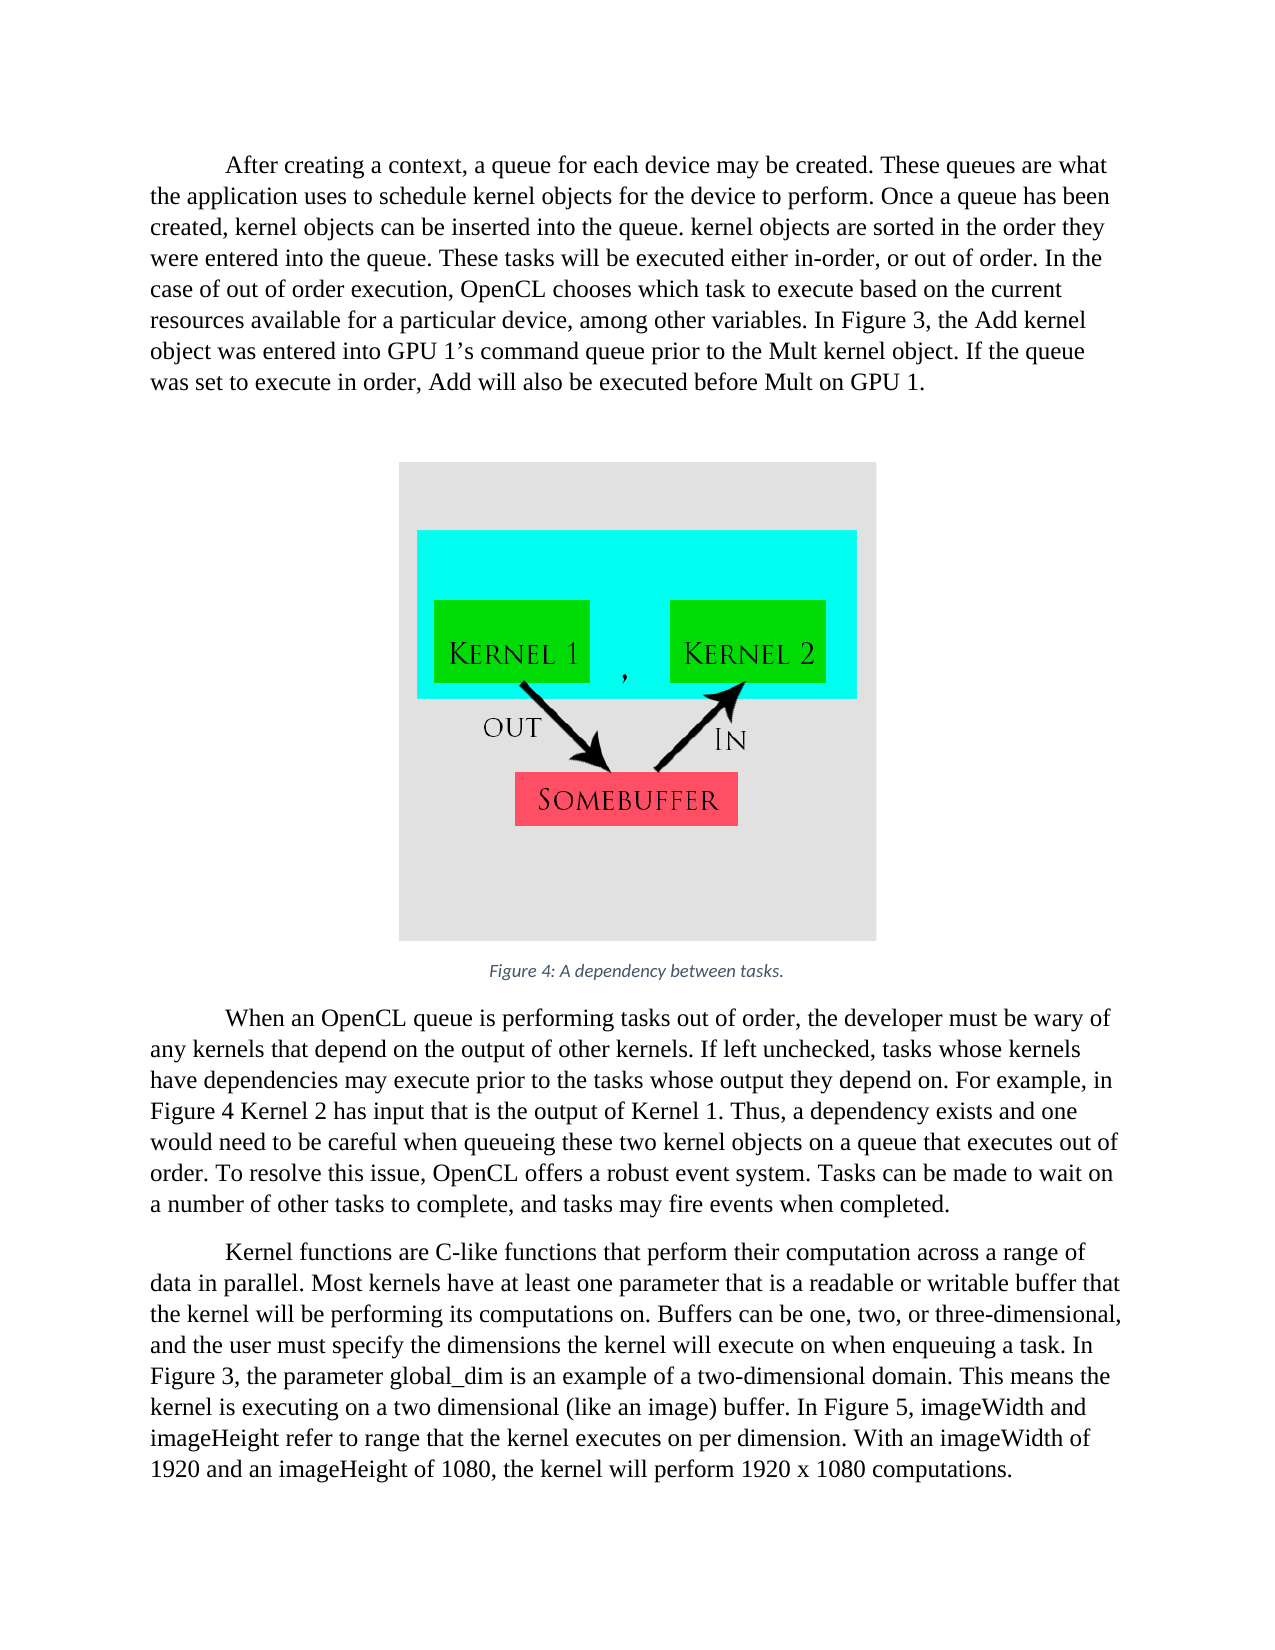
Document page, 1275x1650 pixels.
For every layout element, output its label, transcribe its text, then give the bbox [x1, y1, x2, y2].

text When an OpenCL queue is performing tasks out of order, the developer must be wary of any kernels that depend on the output of other kernels. If left unchecked, tasks whose kernels have dependencies may execute prior to the tasks whose output they depend on. For example, in Figure 4 Kernel 2 has input that is the output of Kernel 1. Thus, a dependency exists and one would need to be careful when queueing these two kernel objects on a queue that executes out of order. To resolve this issue, OpenCL offers a robust event system. Tasks can be made to wait on a number of other tasks to complete, and tasks may fire events when completed. [150, 1003, 1125, 1218]
text After creating a context, a queue for each device may be created. These queues are what the application uses to schedule kernel objects for the device to perform. Once a queue has been created, kernel objects can be inserted into the queue. kernel objects are sorted in the order they were entered into the queue. These tasks will be executed either in-order, or out of order. In the case of out of order execution, OpenCL chooses which task to execute based on the current resources available for a particular device, among other variables. In Figure 3, the Add kernel object was entered into GPU 1’s command queue prior to the Mult kernel object. If the queue was set to execute in order, Add will also be executed before Mult on GPU 1. [150, 150, 1125, 396]
text Kernel functions are C-like functions that perform their computation across a range of data in parallel. Most kernels have at least one parameter that is a readable or writable buffer that the kernel will be performing its computations on. Buffers can be one, two, or three-dimensional, and the user must specify the dimensions the kernel will execute on when enqueuing a task. In Figure 3, the parameter global_dim is an example of a two-dimensional domain. This means the kernel is executing on a two dimensional (like an image) buffer. In Figure 5, imageWidth and imageHeight refer to range that the kernel executes on per dimension. With an imageWidth of 1920 and an imageHeight of 1080, the kernel will perform 1920 x 1080 computations. [150, 1237, 1125, 1483]
picture [398, 462, 877, 941]
